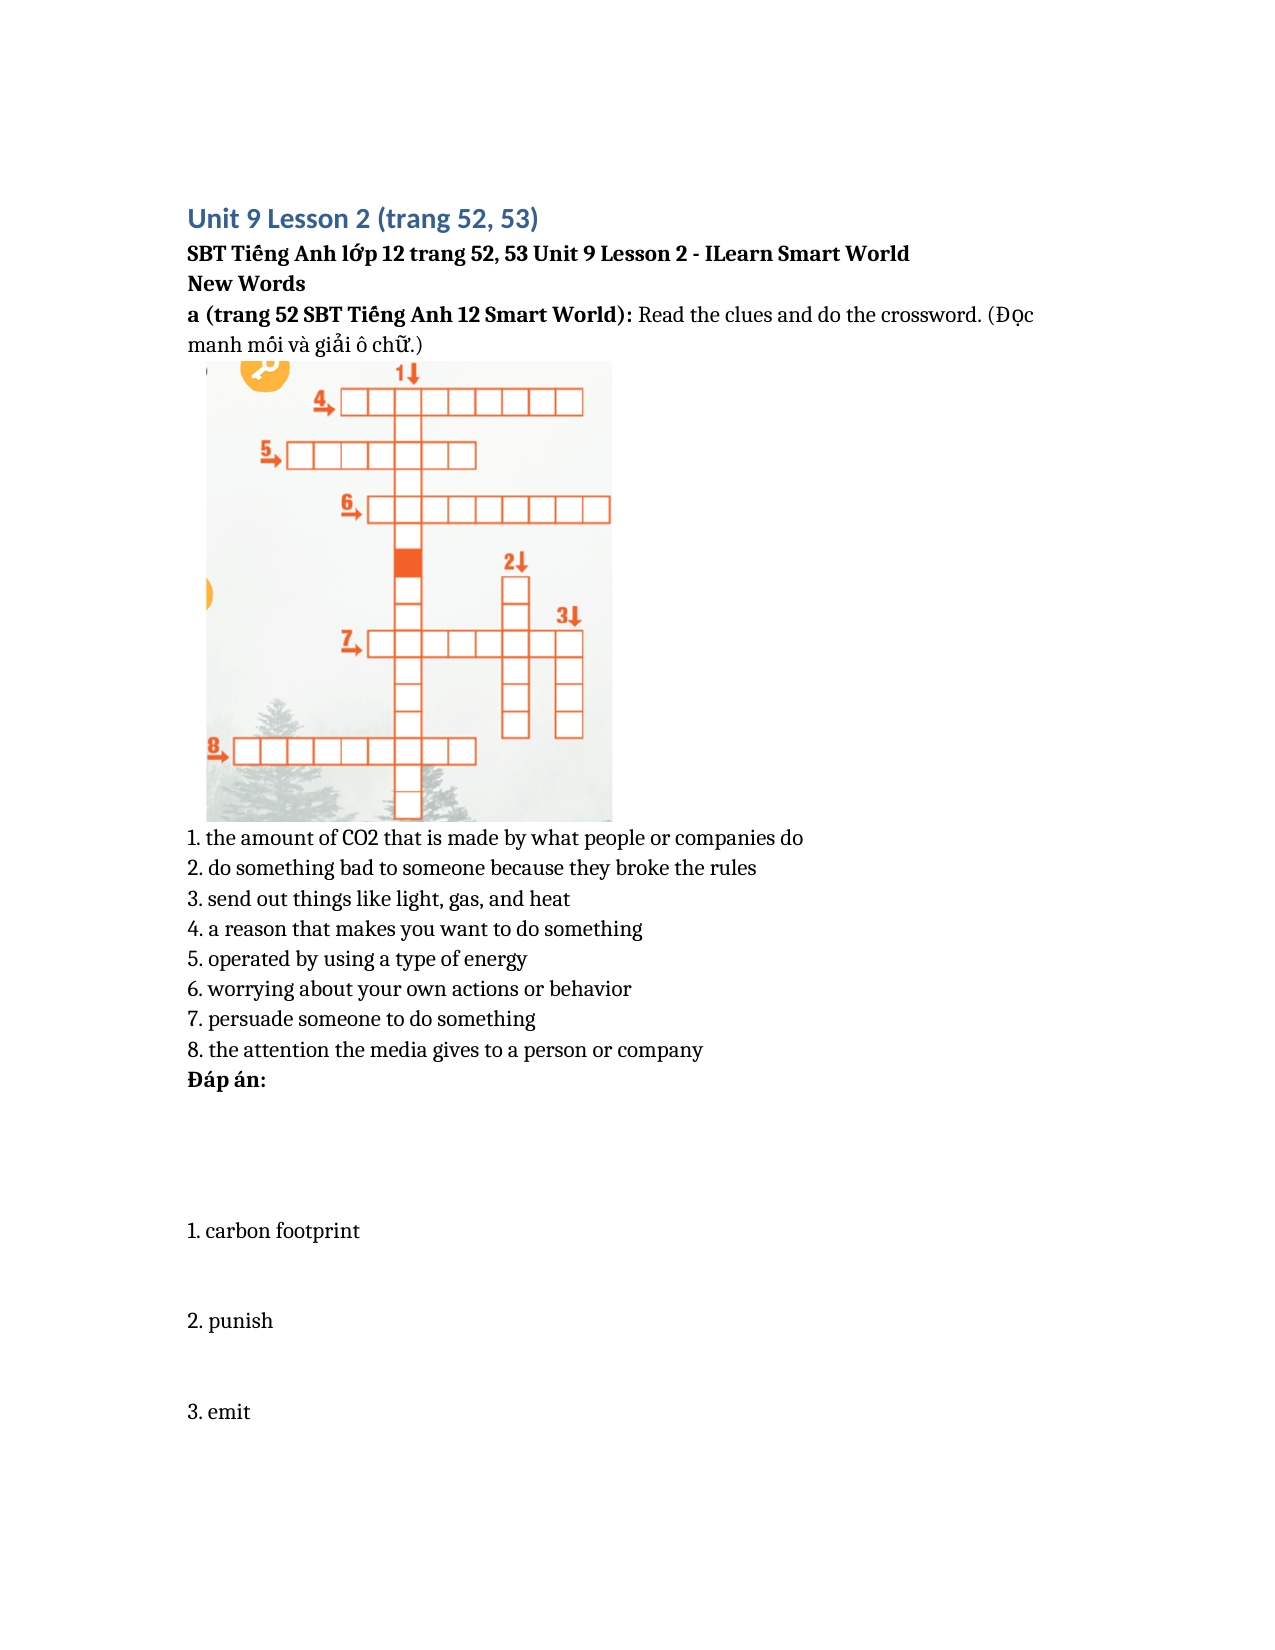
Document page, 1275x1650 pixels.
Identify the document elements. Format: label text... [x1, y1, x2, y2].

picture [206, 361, 613, 822]
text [187, 241, 1087, 1486]
subtitle Unit 9 Lesson 2 (trang 52, 53) [187, 200, 1087, 236]
